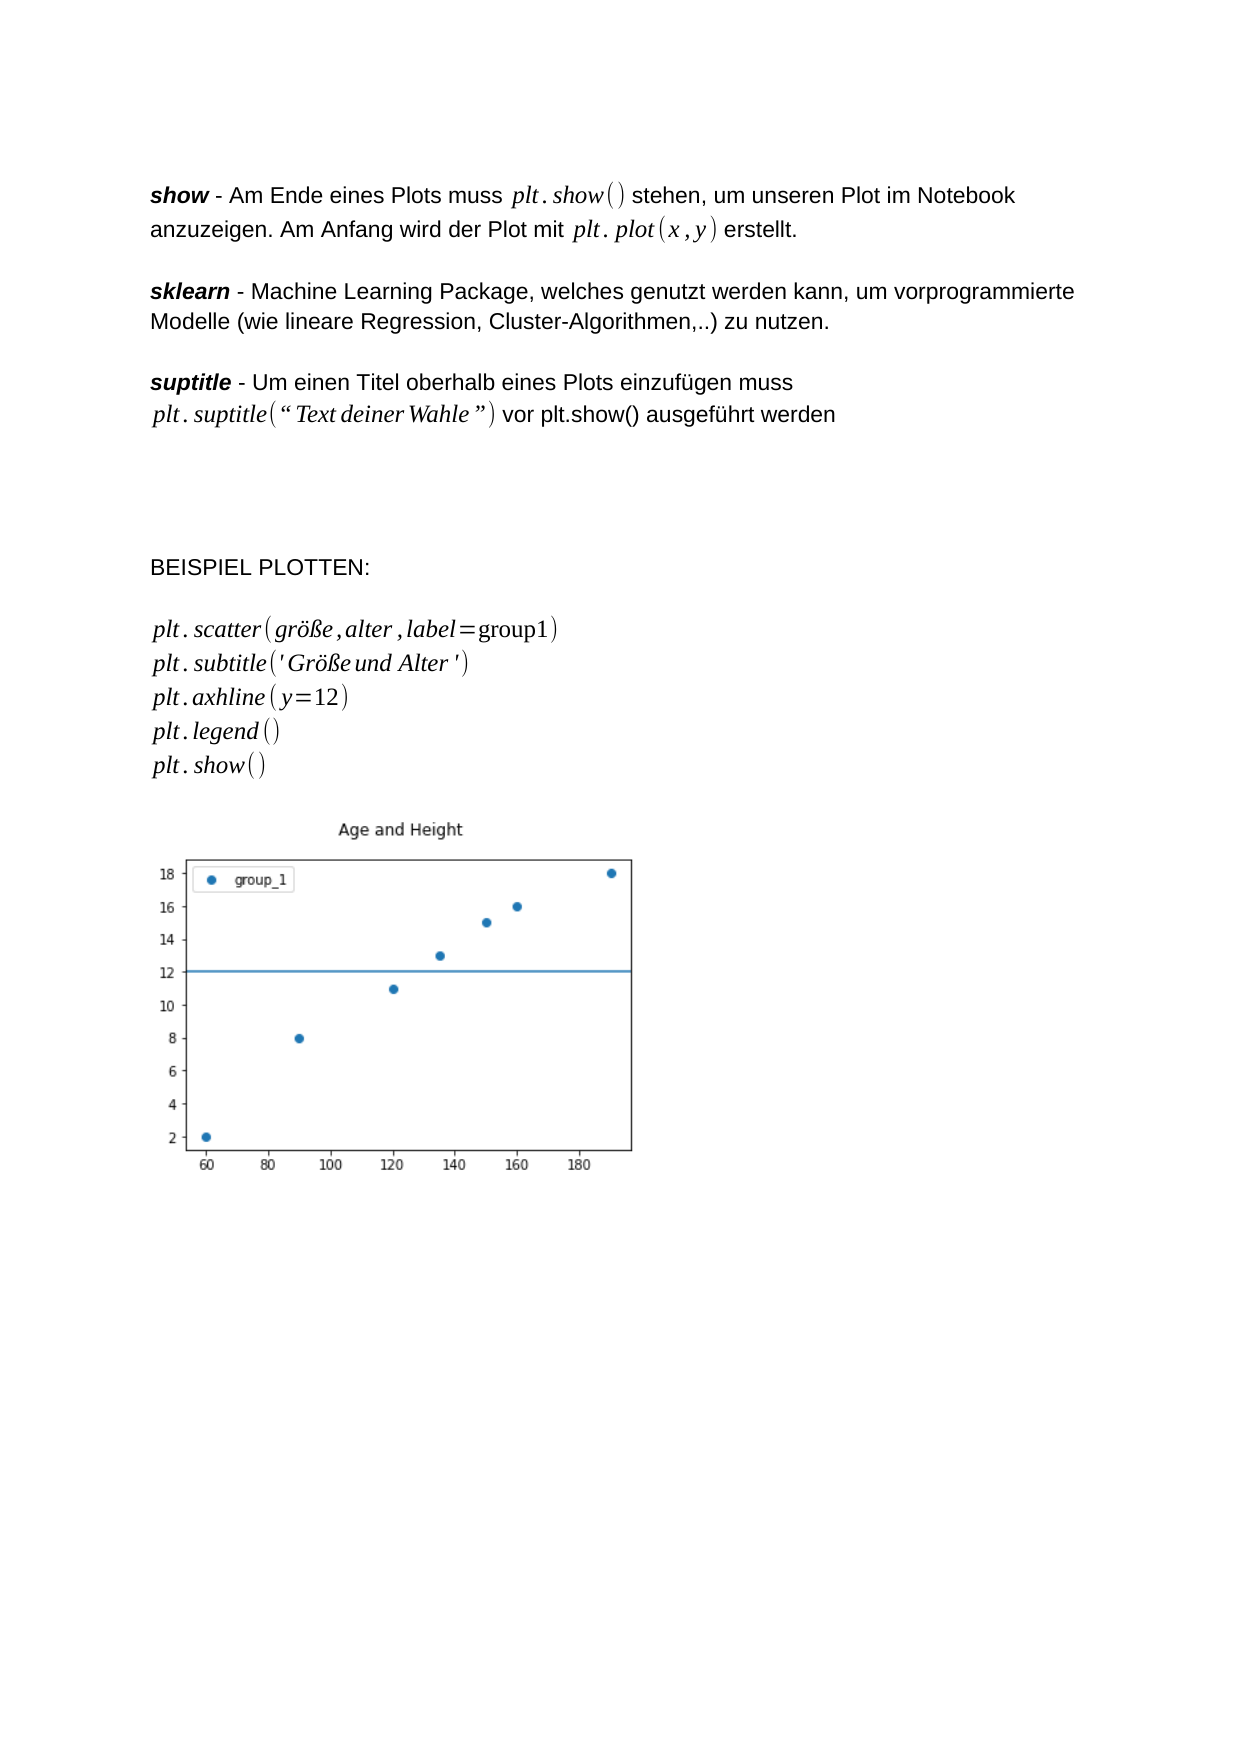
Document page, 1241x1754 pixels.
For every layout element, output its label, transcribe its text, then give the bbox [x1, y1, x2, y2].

text sklearn - Machine Learning Package, welches genutzt werden kann, um vorprogrammierte Modelle (wie lineare Regression, Cluster-Algorithmen,..) zu nutzen. [150, 278, 1090, 335]
picture [150, 813, 639, 1182]
text show - Am Ende eines Plots muss stehen, um unseren Plot im Notebook anzuzeigen. Am Anfang wird der Plot mit erstellt. [150, 180, 1090, 244]
text BEISPIEL PLOTTEN: [150, 554, 1090, 580]
text suptitle - Um einen Titel oberhalb eines Plots einzufügen muss vor plt.show() ausgeführt werden [150, 369, 1090, 429]
